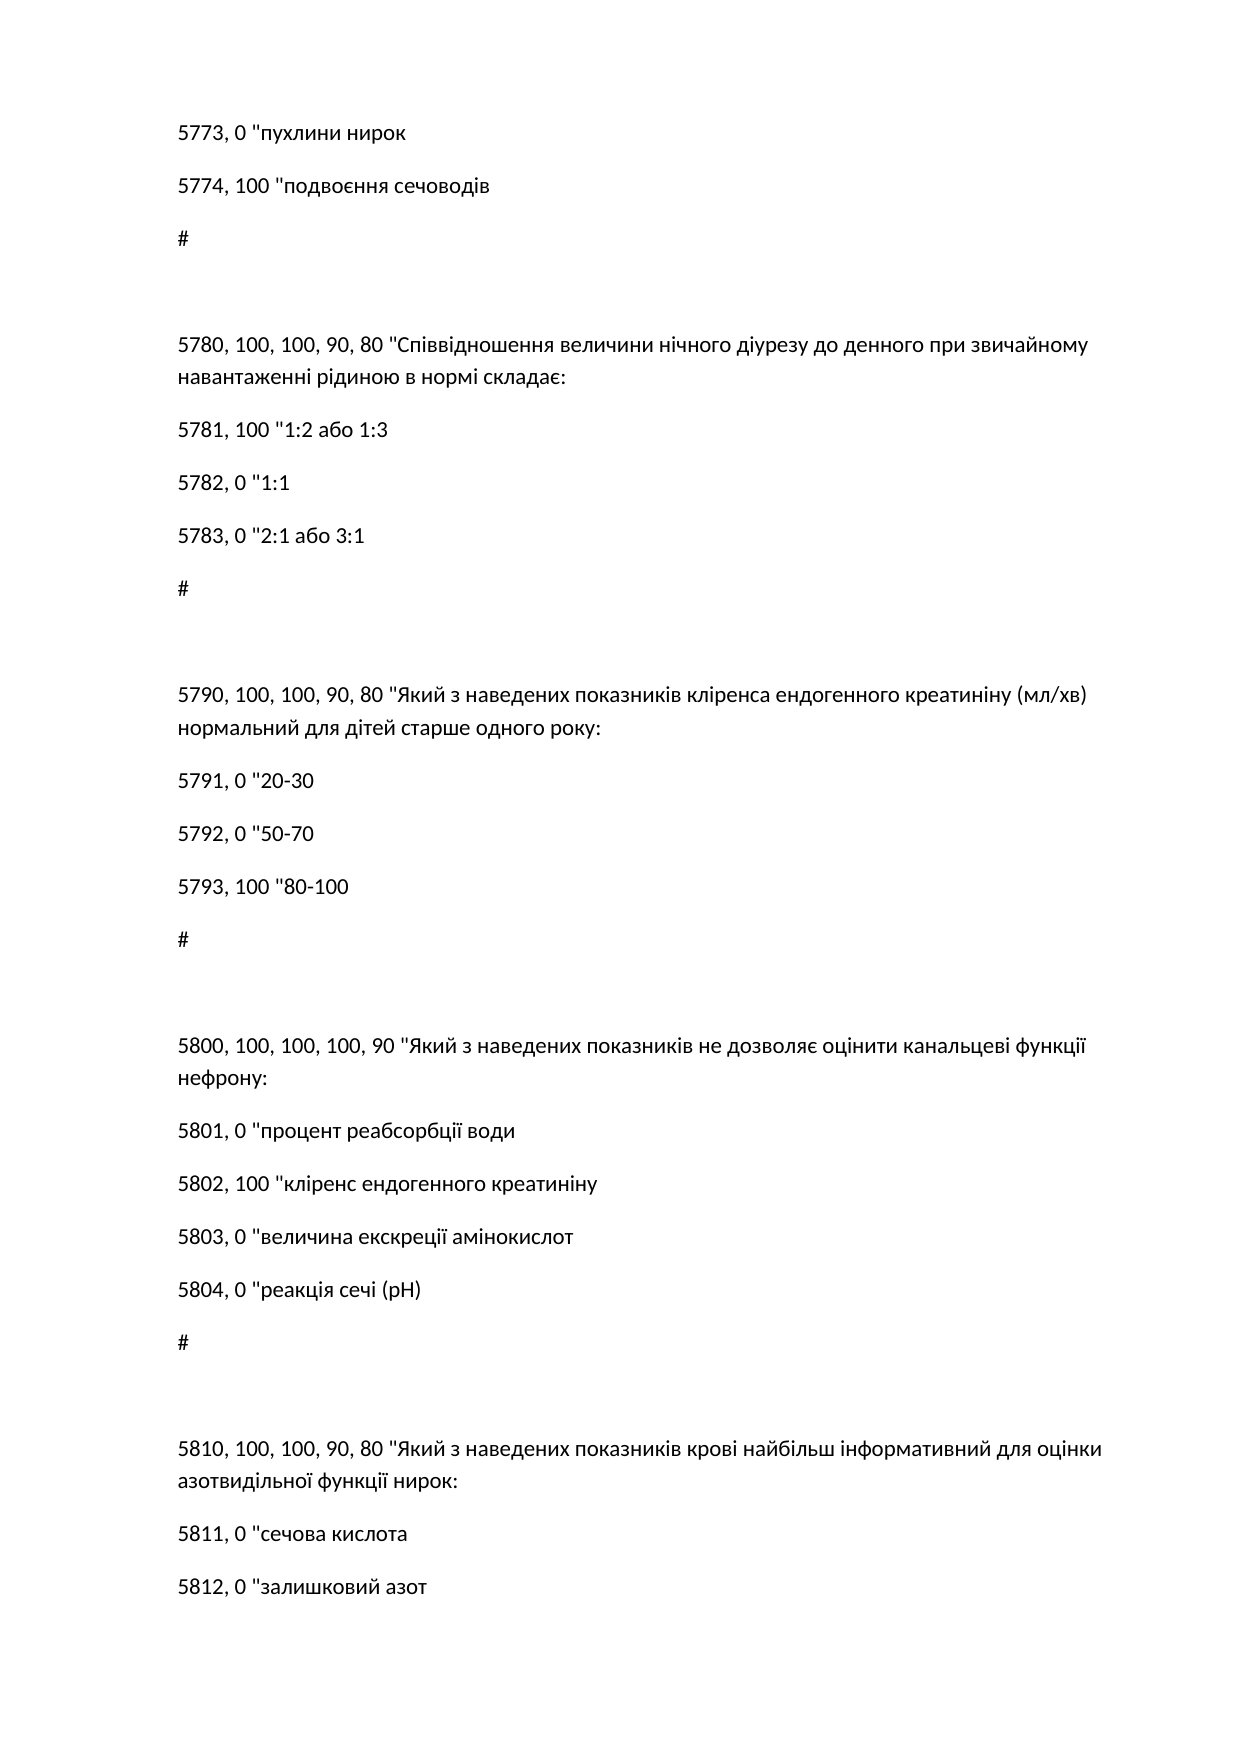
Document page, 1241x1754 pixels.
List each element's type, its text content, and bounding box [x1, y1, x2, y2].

text 5774, 100 "подвоєння сечоводiв [177, 171, 1152, 199]
text # [177, 574, 1152, 602]
text 5792, 0 "50-70 [177, 819, 1152, 847]
text 5781, 100 "1:2 або 1:3 [177, 415, 1152, 443]
text 5800, 100, 100, 100, 90 "Який з наведених показникiв не дозволяє оцiнити канальцевi функцiї нефрону: [177, 1031, 1152, 1091]
text 5801, 0 "процент реабсорбцiї води [177, 1116, 1152, 1144]
text 5783, 0 "2:1 або 3:1 [177, 521, 1152, 549]
text 5791, 0 "20-30 [177, 766, 1152, 794]
text 5773, 0 "пухлини нирок [177, 118, 1152, 146]
text 5812, 0 "залишковий азот [177, 1572, 1152, 1600]
text 5811, 0 "сечова кислота [177, 1519, 1152, 1547]
text 5802, 100 "клiренс ендогенного креатинiну [177, 1169, 1152, 1197]
text 5804, 0 "реакцiя сечi (рН) [177, 1275, 1152, 1303]
text 5782, 0 "1:1 [177, 468, 1152, 496]
text # [177, 224, 1152, 252]
text 5810, 100, 100, 90, 80 "Який з наведених показникiв кровi найбiльш iнформативний для оцiнки азотвидiльної функцiї нирок: [177, 1434, 1152, 1494]
text # [177, 1328, 1152, 1356]
text 5780, 100, 100, 90, 80 "Спiввiдношення величини нiчного дiурезу до денного при звичайному навантаженні рідиною в нормi складає: [177, 330, 1152, 390]
text # [177, 925, 1152, 953]
text 5803, 0 "величина екскрецiї амiнокислот [177, 1222, 1152, 1250]
text 5793, 100 "80-100 [177, 872, 1152, 900]
text 5790, 100, 100, 90, 80 "Який з наведених показникiв клiренса ендогенного креатинiну (мл/хв) нормальний для дiтей старше одного року: [177, 681, 1152, 741]
